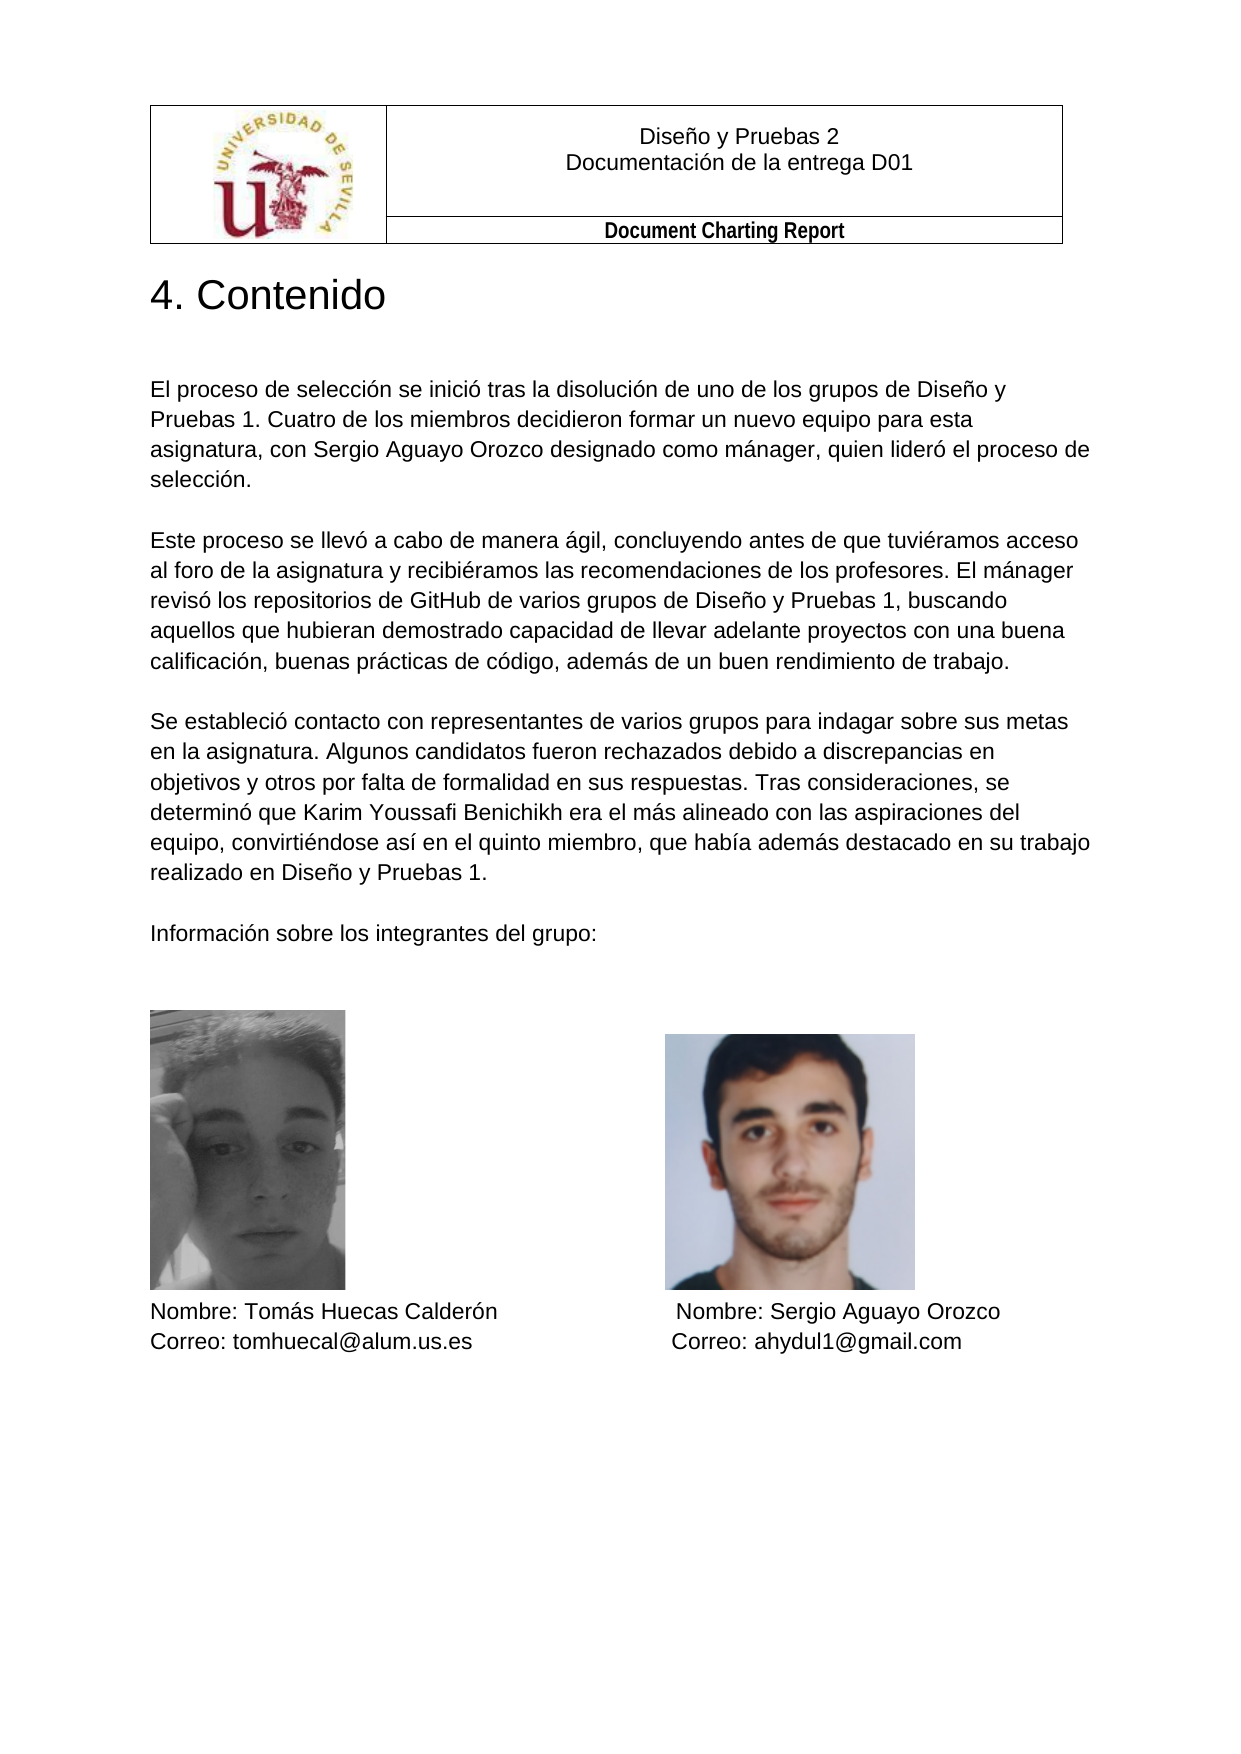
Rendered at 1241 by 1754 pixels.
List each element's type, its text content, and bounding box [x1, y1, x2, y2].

text Nombre: Tomás Huecas Calderón Nombre: Sergio Aguayo Orozco [150, 1298, 1090, 1324]
picture [665, 1034, 915, 1290]
text Correo: tomhuecal@alum.us.es Correo: ahydul1@gmail.com [150, 1328, 1090, 1354]
picture [150, 1010, 346, 1290]
text Información sobre los integrantes del grupo: [150, 919, 1090, 946]
subtitle 4. Contenido [150, 271, 1090, 318]
text Se estableció contacto con representantes de varios grupos para indagar sobre sus metas en la asignatura. Algunos candidatos fueron rechazados debido a discrepancias en objetivos y otros por falta de formalidad en sus respuestas. Tras consideraciones, se determinó que Karim Youssafi Benichikh era el más alineado con las aspiraciones del equipo, convirtiéndose así en el quinto miembro, que había además destacado en su trabajo realizado en Diseño y Pruebas 1. [150, 708, 1090, 886]
text El proceso de selección se inició tras la disolución de uno de los grupos de Diseño y Pruebas 1. Cuatro de los miembros decidieron formar un nuevo equipo para esta asignatura, con Sergio Aguayo Orozco designado como mánager, quien lideró el proceso de selección. [150, 376, 1090, 493]
picture [213, 110, 354, 239]
text Este proceso se llevó a cabo de manera ágil, concluyendo antes de que tuviéramos acceso al foro de la asignatura y recibiéramos las recomendaciones de los profesores. El mánager revisó los repositorios de GitHub de varios grupos de Diseño y Pruebas 1, buscando aquellos que hubieran demostrado capacidad de llevar adelante proyectos con una buena calificación, buenas prácticas de código, además de un buen rendimiento de trabajo. [150, 527, 1090, 674]
